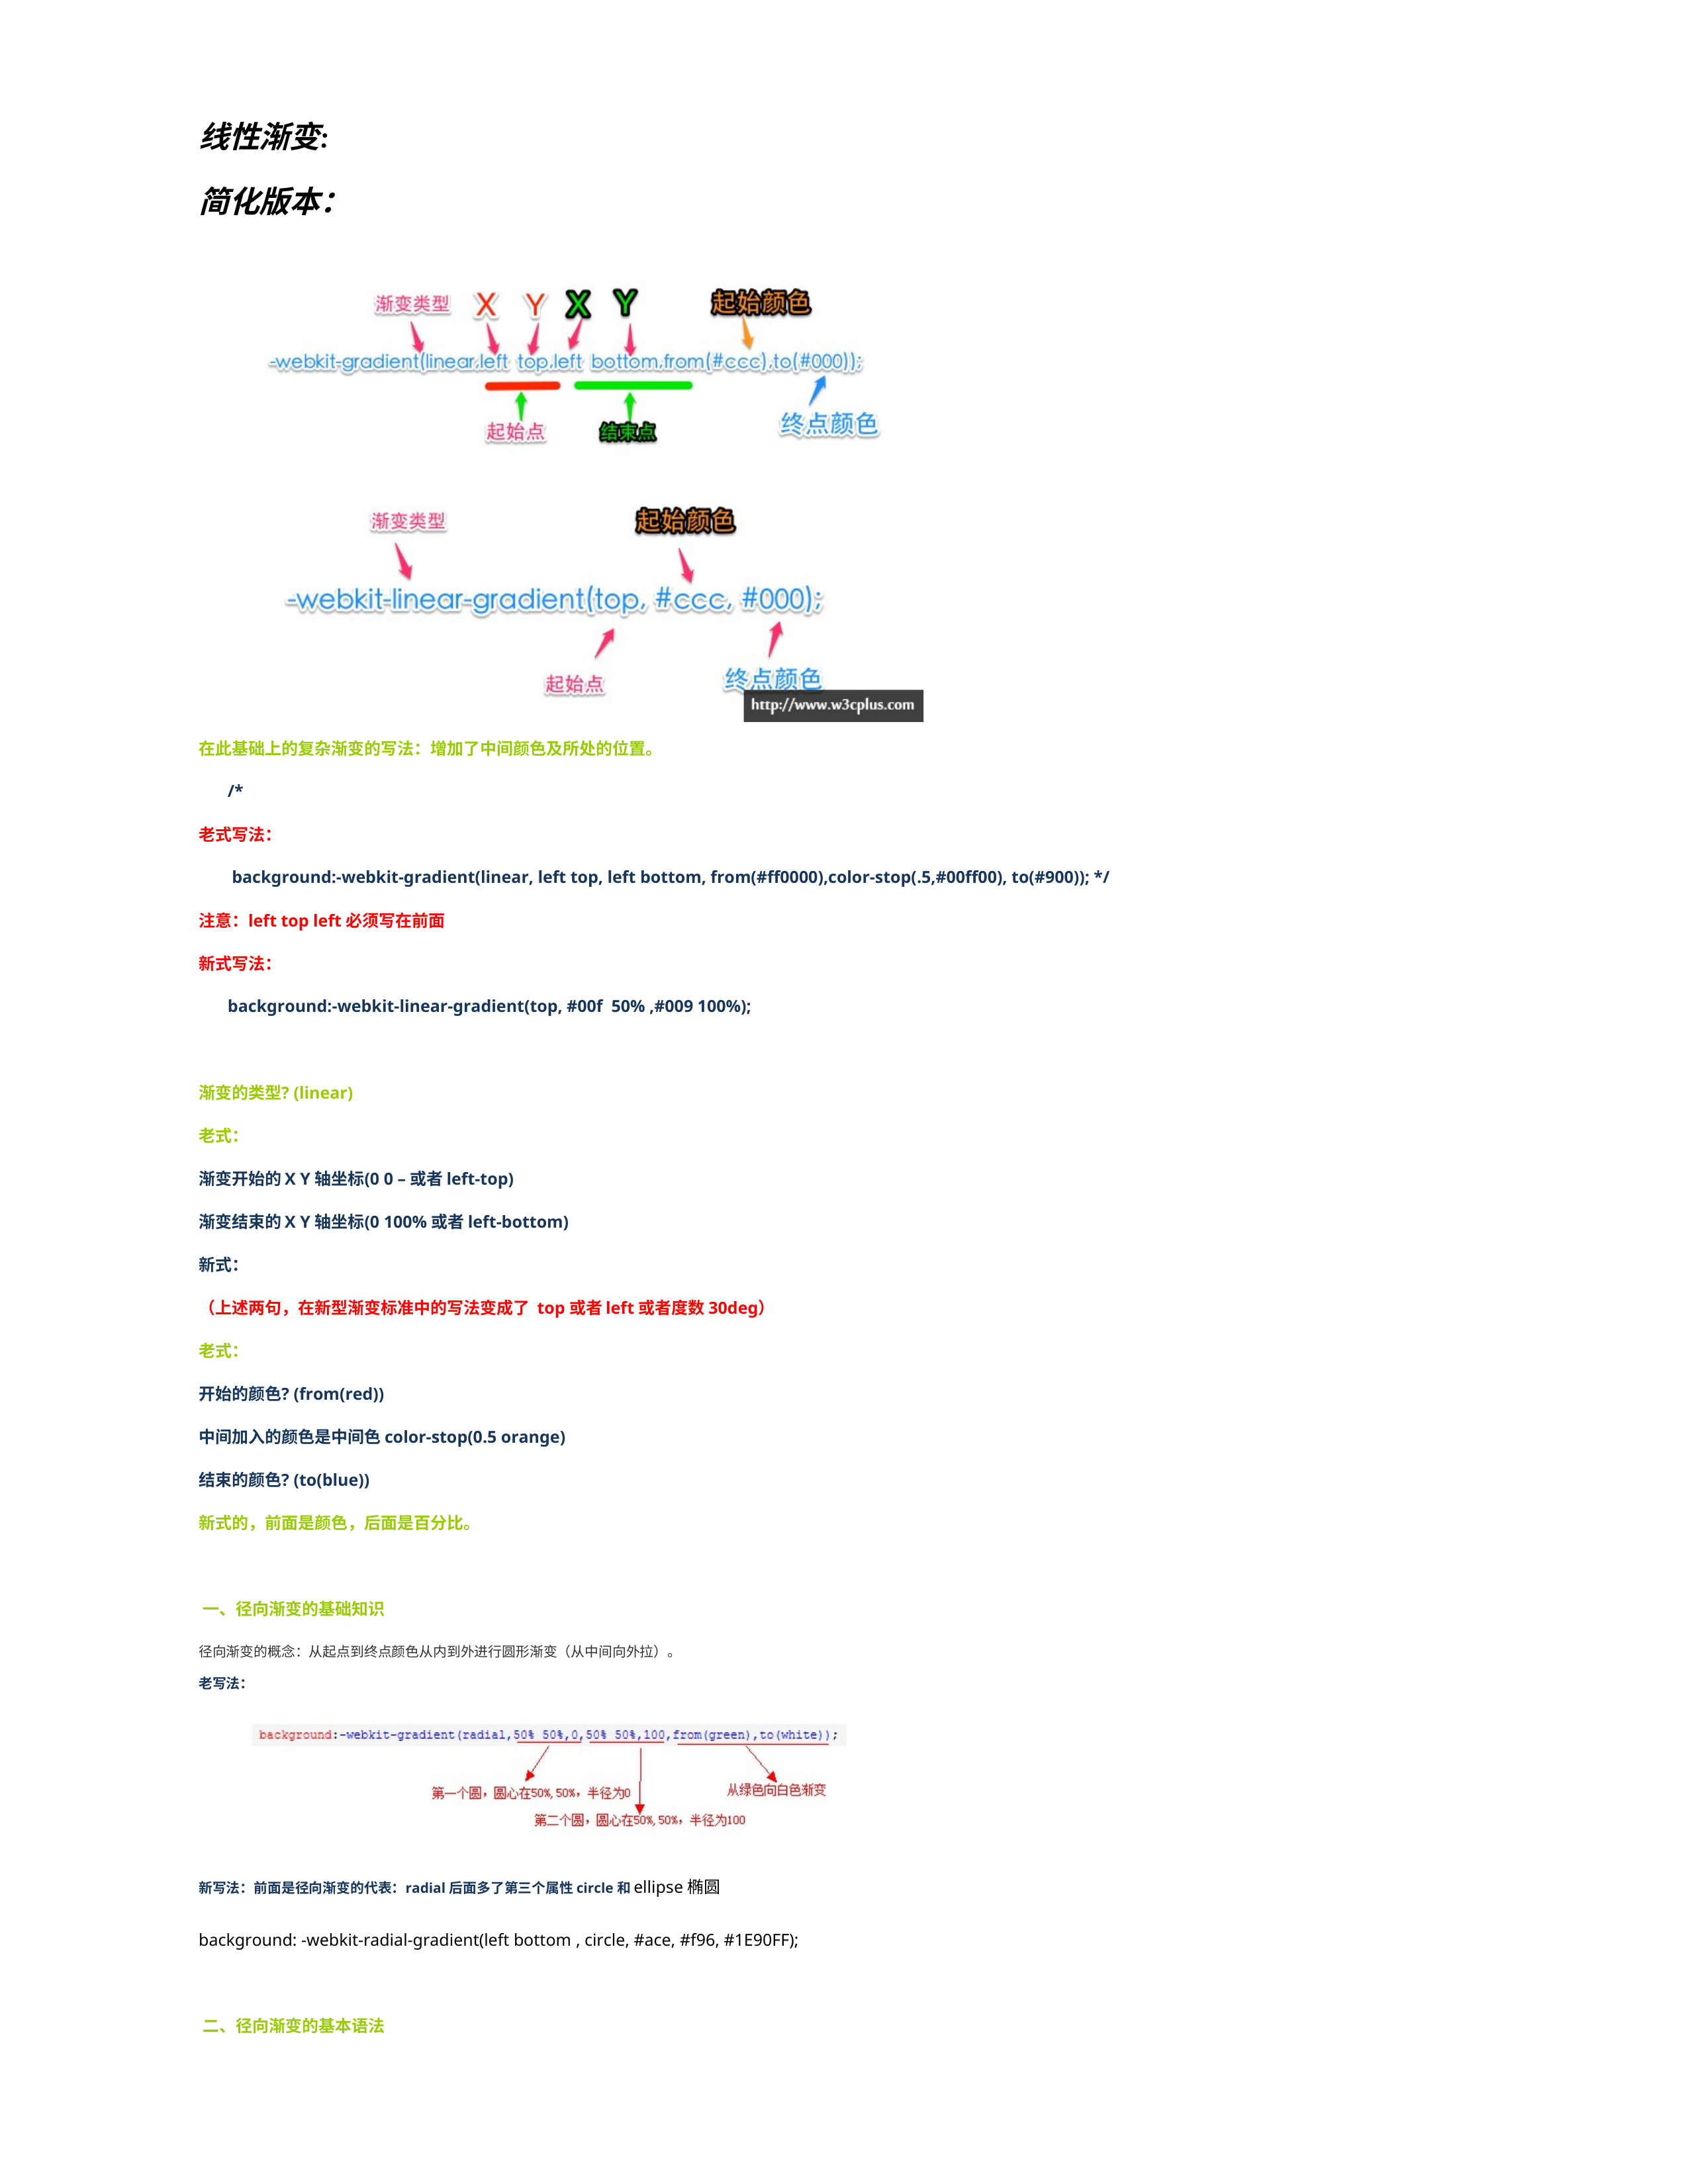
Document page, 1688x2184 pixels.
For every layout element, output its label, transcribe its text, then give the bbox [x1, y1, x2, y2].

text 中间加入的颜色是中间色 color-stop(0.5 orange) [199, 1414, 1489, 1457]
text 老式： [199, 1328, 1489, 1371]
text background:-webkit-linear-gradient(top, #00f 50% ,#009 100%); [199, 984, 1489, 1027]
text 结束的颜色? (to(blue)) [199, 1457, 1489, 1500]
text background: -webkit-radial-gradient(left bottom , circle, #ace, #f96, #1E90FF); [199, 1918, 1489, 1961]
text 老式写法： [199, 812, 1489, 855]
text （上述两句，在新型渐变标准中的写法变成了 top 或者left 或者度数 30deg） [199, 1285, 1489, 1328]
picture [199, 257, 924, 722]
text 老式： [199, 1113, 1489, 1156]
text 新式写法： [199, 941, 1489, 984]
text 线性渐变: [199, 103, 1489, 167]
text 新写法：前面是径向渐变的代表：radial 后面多了第三个属性 circle 和ellipse 椭圆 [199, 1864, 1489, 1907]
text 注意：left top left 必须写在前面 [199, 898, 1489, 941]
text 简化版本： [199, 167, 1489, 232]
text background:-webkit-gradient(linear, left top, left bottom, from(#ff0000),color-stop(.5,#00ff00), to(#900)); */ [199, 855, 1489, 898]
text /* [199, 769, 1489, 812]
text 二、径向渐变的基本语法 [199, 2003, 1489, 2046]
text 径向渐变的概念：从起点到终点颜色从内到外进行圆形渐变（从中间向外拉）。 [199, 1640, 1489, 1662]
text 渐变结束的X Y 轴坐标(0 100% 或者left-bottom) [199, 1199, 1489, 1242]
text 新式： [199, 1242, 1489, 1285]
picture [199, 1706, 908, 1852]
text 渐变开始的X Y 轴坐标(0 0 – 或者left-top) [199, 1156, 1489, 1199]
text 新式的，前面是颜色，后面是百分比。 [199, 1500, 1489, 1543]
text 在此基础上的复杂渐变的写法：增加了中间颜色及所处的位置。 [199, 726, 1489, 769]
text 一、径向渐变的基础知识 [199, 1586, 1489, 1629]
text 渐变的类型? (linear) [199, 1070, 1489, 1113]
text 开始的颜色? (from(red)) [199, 1371, 1489, 1414]
text 老写法： [199, 1672, 1489, 1694]
